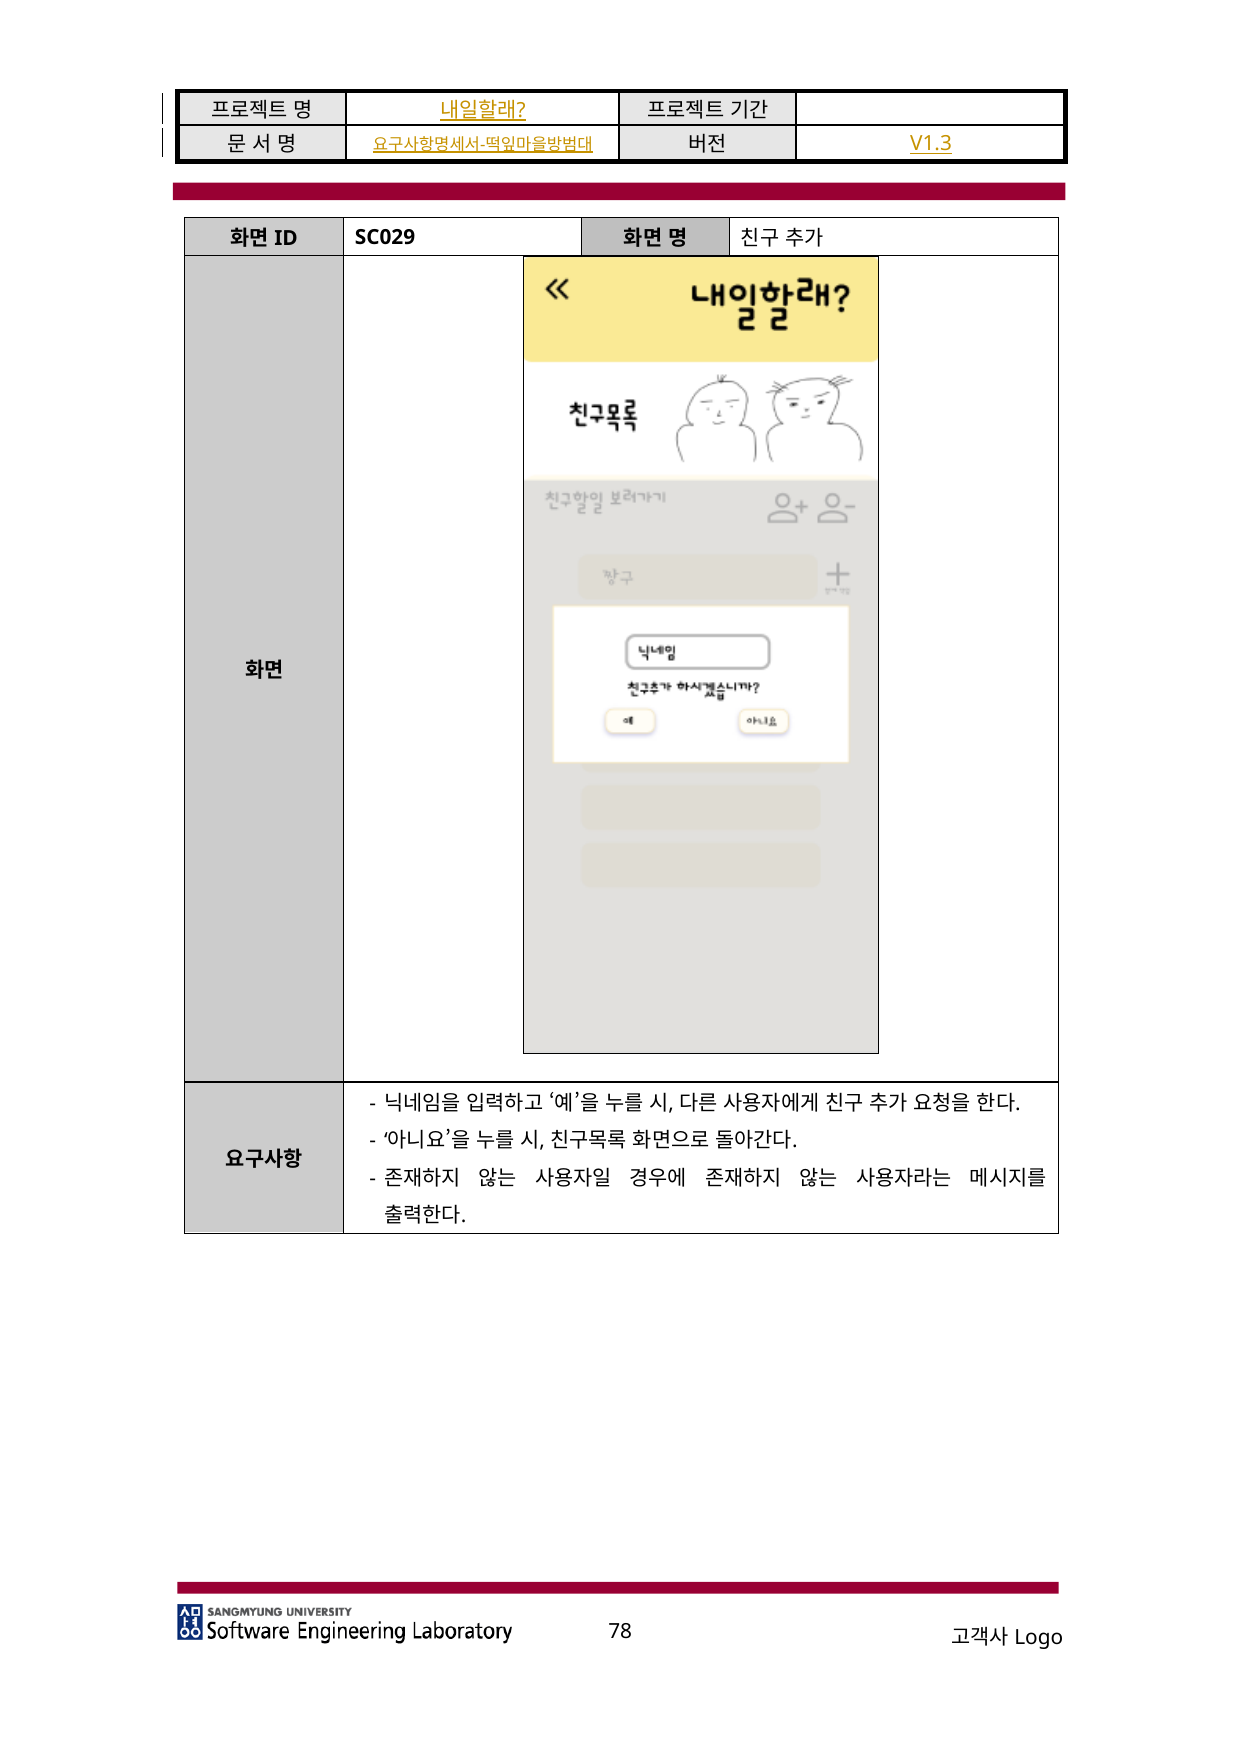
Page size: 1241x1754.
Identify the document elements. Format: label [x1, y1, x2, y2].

table_header [730, 218, 1058, 255]
table_header [344, 218, 581, 255]
table_header [582, 218, 729, 255]
table_header [185, 218, 343, 255]
table_cell [185, 1083, 343, 1232]
table_cell [344, 256, 1058, 1081]
picture [524, 257, 878, 1053]
picture [177, 1604, 516, 1645]
table_cell [344, 1083, 1058, 1232]
table_cell [185, 256, 343, 1081]
